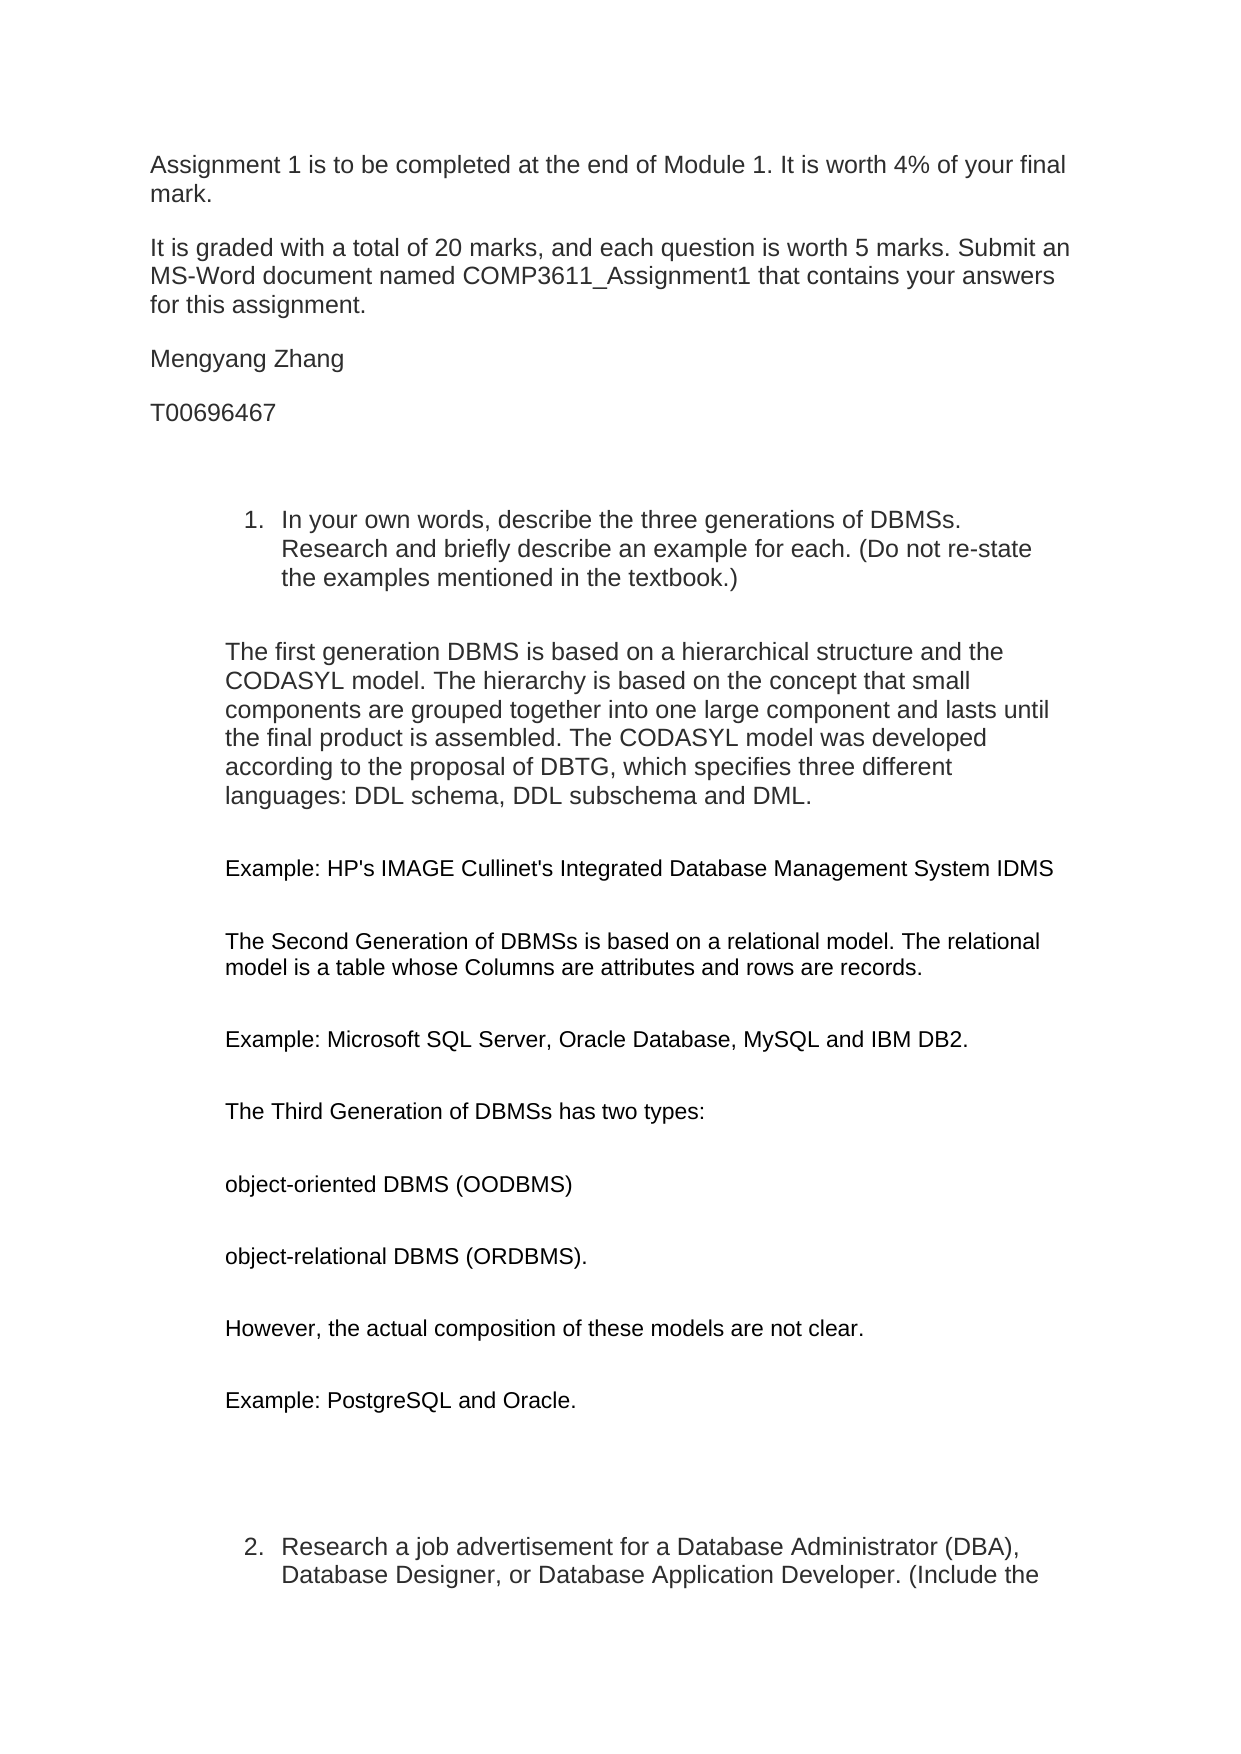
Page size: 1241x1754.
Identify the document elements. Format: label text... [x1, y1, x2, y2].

text The first generation DBMS is based on a hierarchical structure and the CODASYL model. The hierarchy is based on the concept that small components are grouped together into one large component and lasts until the final product is assembled. The CODASYL model was developed according to the proposal of DBTG, which specifies three different languages: DDL schema, DDL subschema and DML. [225, 637, 1065, 809]
text The Third Generation of DBMSs has two types: [225, 1098, 1065, 1125]
text However, the actual composition of these models are not clear. [225, 1315, 1065, 1341]
text Example: HP's IMAGE Cullinet's Integrated Database Management System IDMS [225, 855, 1065, 882]
text object-oriented DBMS (OODBMS) [225, 1171, 1065, 1197]
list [244, 1531, 1065, 1589]
text Mengyang Zhang [150, 344, 1090, 372]
text Example: PostgreSQL and Oracle. [225, 1387, 1065, 1413]
text The Second Generation of DBMSs is based on a relational model. The relational model is a table whose Columns are attributes and rows are records. [225, 928, 1065, 980]
text T00696467 [150, 397, 1090, 426]
text Example: Microsoft SQL Server, Oracle Database, MySQL and IBM DB2. [225, 1026, 1065, 1052]
list In your own words, describe the three generations of DBMSs. Research and briefly describe an example for each. (Do not re-state the examples mentioned in the textbook.) [244, 505, 1065, 591]
text Assignment 1 is to be completed at the end of Module 1. It is worth 4% of your final mark. [150, 150, 1090, 207]
text object-relational DBMS (ORDBMS). [225, 1243, 1065, 1269]
text It is graded with a total of 20 marks, and each question is worth 5 marks. Submit an MS-Word document named COMP3611_Assignment1 that contains your answers for this assignment. [150, 232, 1090, 319]
